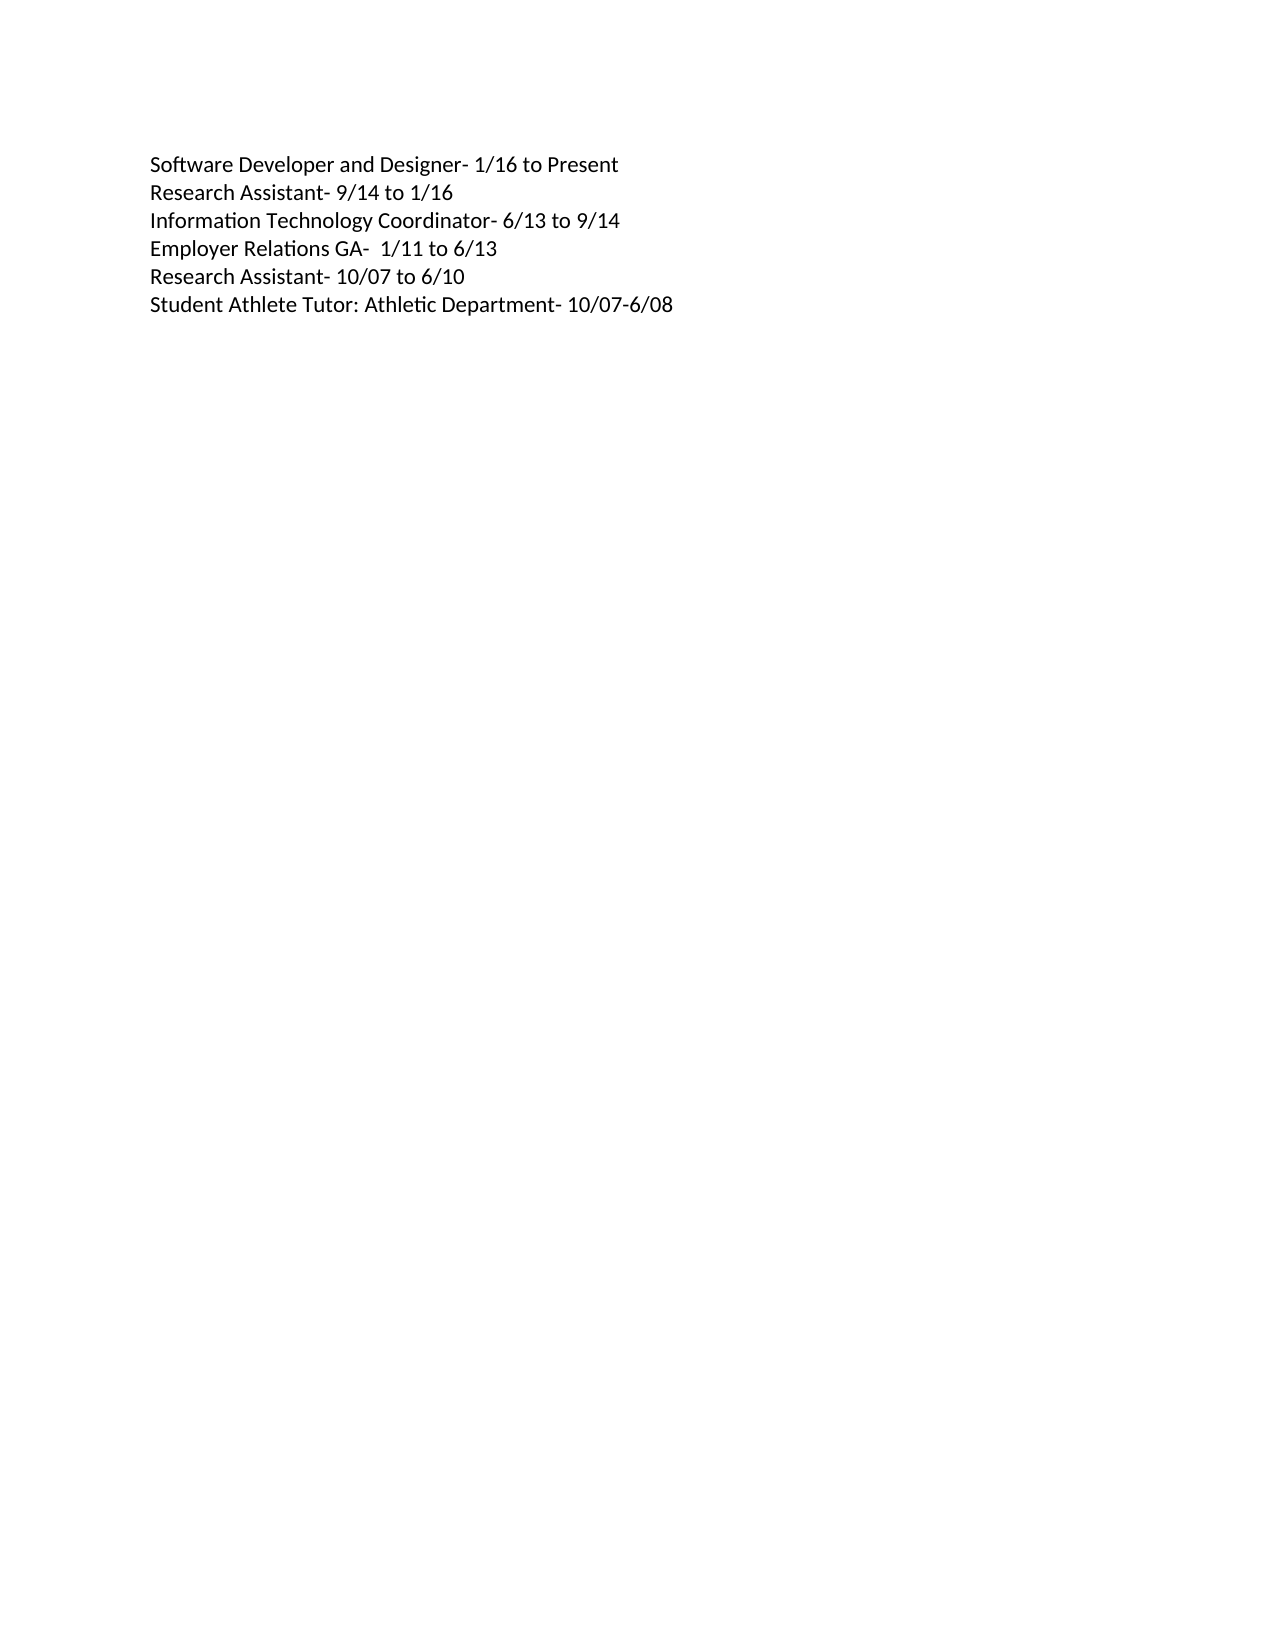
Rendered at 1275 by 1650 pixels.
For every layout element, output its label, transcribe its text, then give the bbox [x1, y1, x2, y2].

text Software Developer and Designer- 1/16 to Present [150, 150, 1125, 178]
text Student Athlete Tutor: Athletic Department- 10/07-6/08 [150, 290, 1125, 318]
text Research Assistant- 9/14 to 1/16 [150, 178, 1125, 206]
text Information Technology Coordinator- 6/13 to 9/14 [150, 206, 1125, 234]
text Research Assistant- 10/07 to 6/10 [150, 262, 1125, 290]
text Employer Relations GA- 1/11 to 6/13 [150, 234, 1125, 262]
